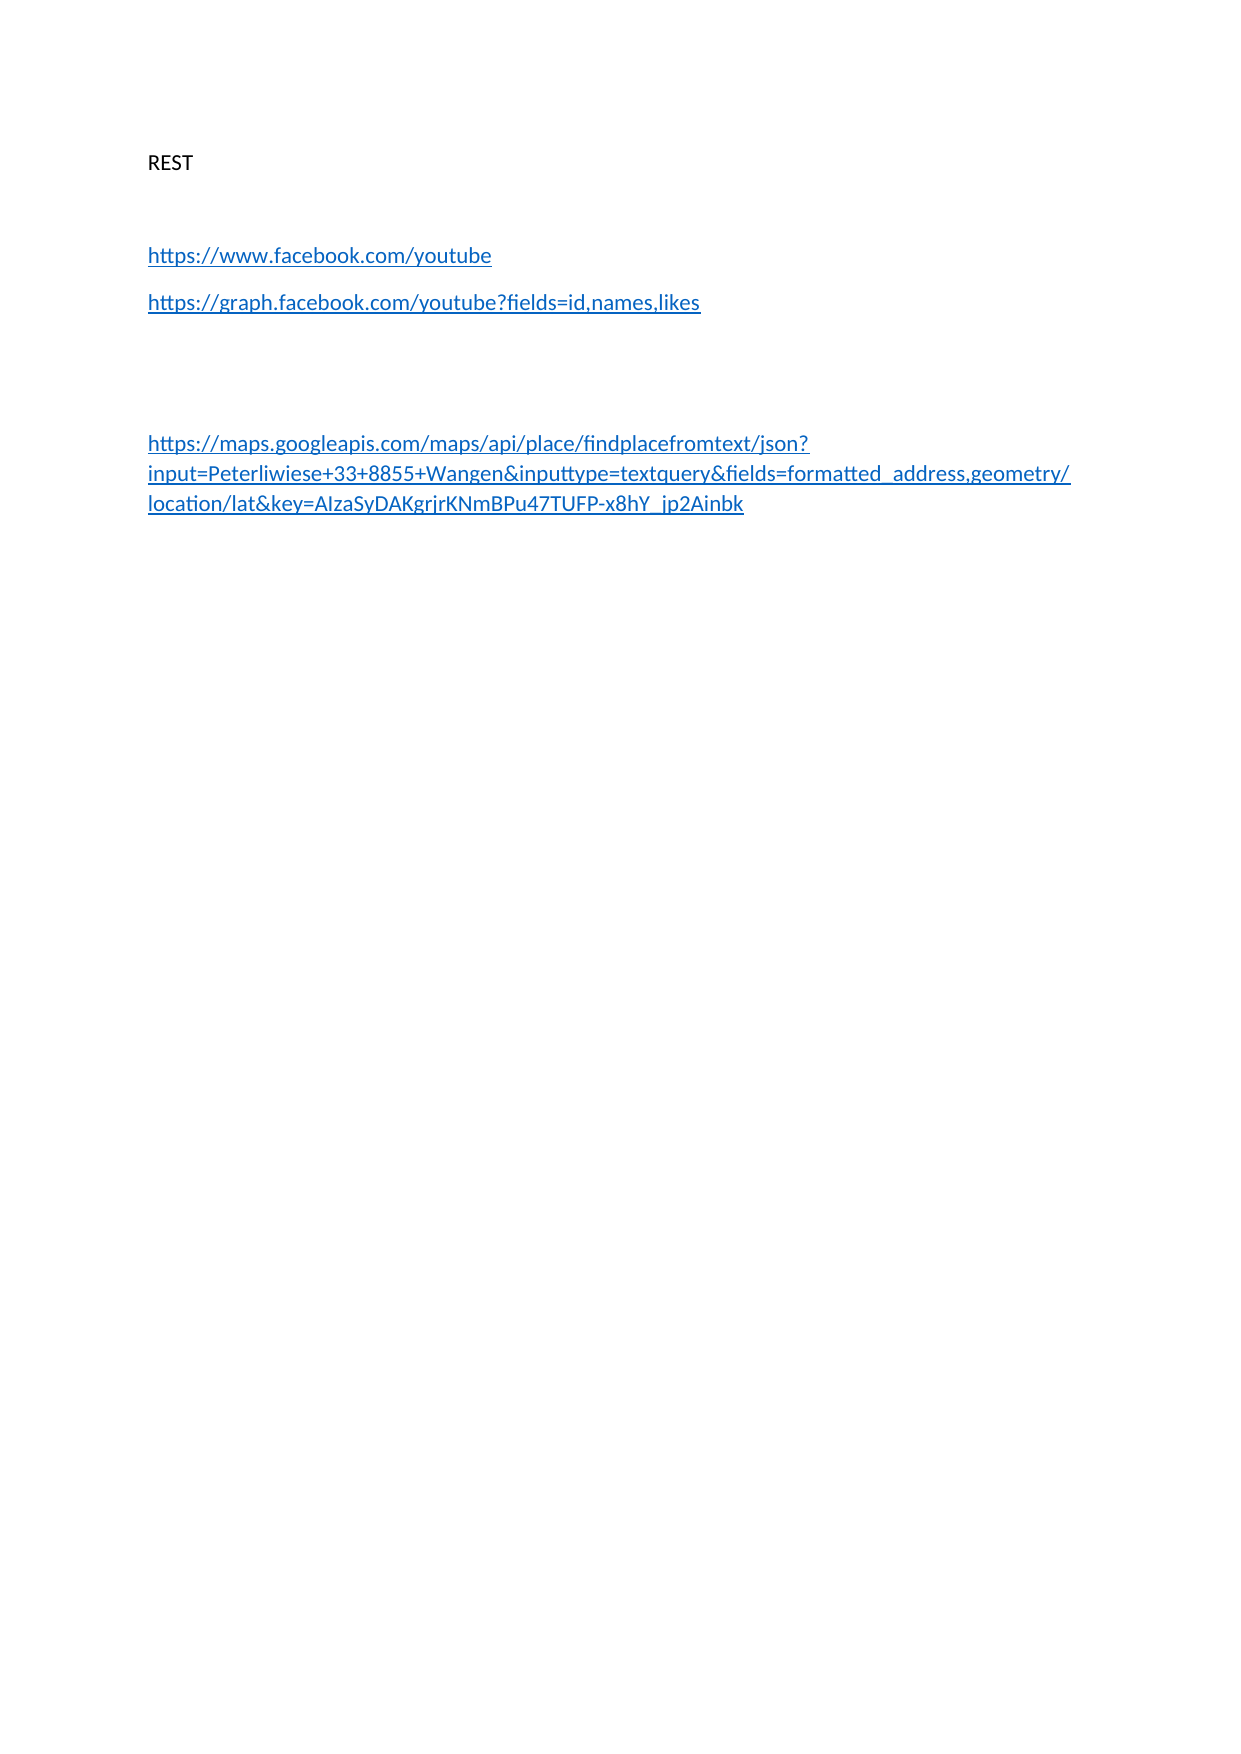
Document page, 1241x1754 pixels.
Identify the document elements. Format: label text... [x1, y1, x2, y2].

text https://www.facebook.com/youtube [148, 241, 1093, 269]
text https://maps.googleapis.com/maps/api/place/findplacefromtext/json?input=Peterliwiese+33+8855+Wangen&inputtype=textquery&fields=formatted_address,geometry/location/lat&key=AIzaSyDAKgrjrKNmBPu47TUFP-x8hY_jp2Ainbk [148, 429, 1093, 517]
text https://graph.facebook.com/youtube?fields=id,names,likes [148, 288, 1093, 316]
text REST [148, 148, 1093, 176]
